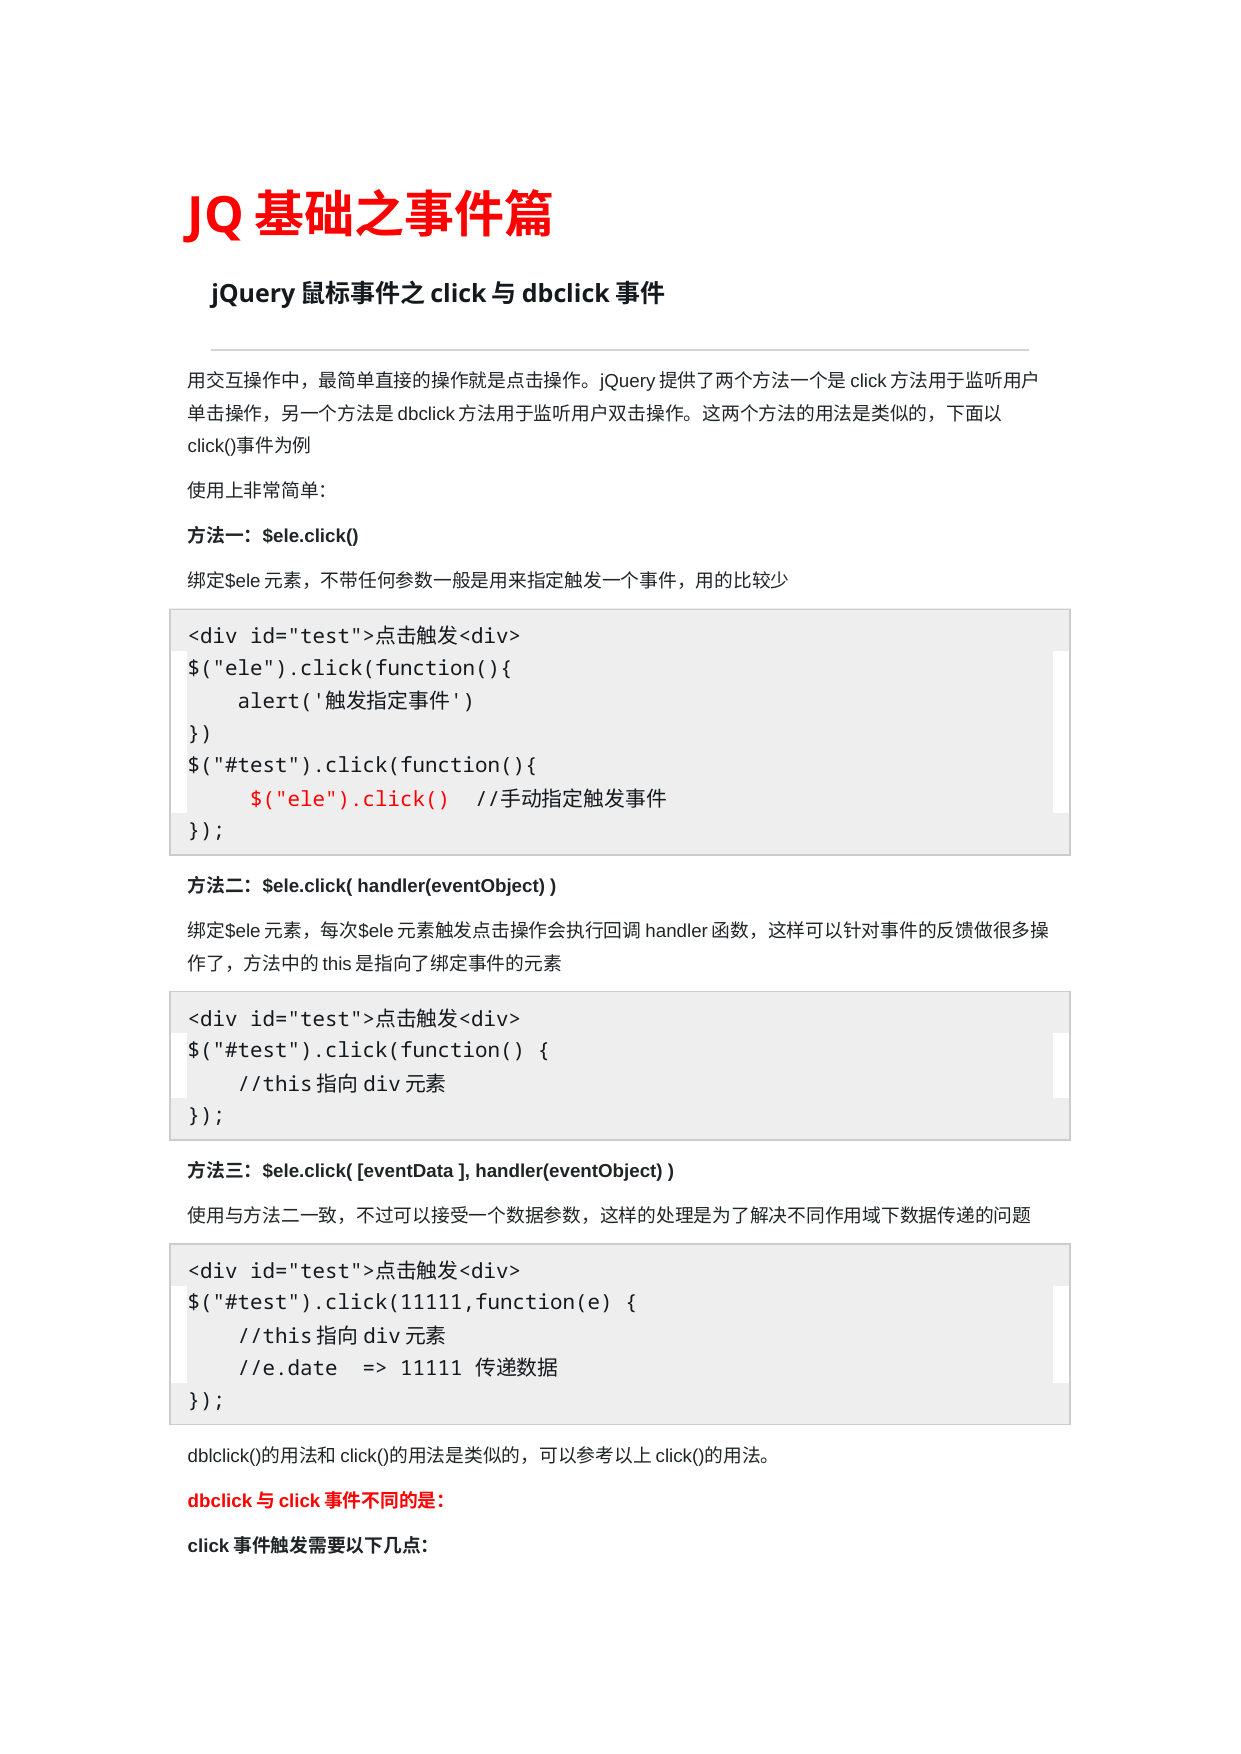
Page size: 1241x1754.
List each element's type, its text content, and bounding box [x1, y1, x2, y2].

text 绑定$ele元素，每次$ele元素触发点击操作会执行回调 handler函数，这样可以针对事件的反馈做很多操作了，方法中的this是指向了绑定事件的元素 [187, 913, 1053, 978]
text //this指向 div元素 [187, 1318, 1053, 1351]
text }) [187, 716, 1053, 748]
text 方法二：$ele.click( handler(eventObject) ) [187, 868, 1053, 901]
text dbclick与click事件不同的是： [187, 1483, 1053, 1515]
text 方法三：$ele.click( [eventData ], handler(eventObject) ) [187, 1153, 1053, 1186]
text jQuery鼠标事件之click与dbclick事件 [211, 259, 1029, 349]
text alert('触发指定事件') [187, 683, 1053, 716]
text <div id="test">点击触发<div> [171, 1245, 1069, 1286]
text 使用上非常简单： [187, 473, 1053, 506]
text dblclick()的用法和click()的用法是类似的，可以参考以上click()的用法。 [187, 1438, 1053, 1470]
text JQ基础之事件篇 [187, 162, 1053, 259]
text //this指向 div元素 [187, 1066, 1053, 1088]
text $("#test").click(function(){ [187, 748, 1053, 781]
text $("#test").click(function() { [187, 1033, 1053, 1066]
text click事件触发需要以下几点： [187, 1528, 1053, 1560]
text 使用与方法二一致，不过可以接受一个数据参数，这样的处理是为了解决不同作用域下数据传递的问题 [187, 1198, 1053, 1231]
text }); [171, 1373, 1069, 1424]
text <div id="test">点击触发<div> [171, 992, 1069, 1033]
text $("ele").click(function(){ [187, 651, 1053, 683]
text }); [171, 803, 1069, 854]
text //e.date => 11111 传递数据 [187, 1351, 1053, 1373]
text }); [171, 1088, 1069, 1139]
text <div id="test">点击触发<div> [171, 610, 1069, 651]
text $("ele").click() //手动指定触发事件 [187, 781, 1053, 803]
text $("#test").click(11111,function(e) { [187, 1286, 1053, 1318]
text 绑定$ele元素，不带任何参数一般是用来指定触发一个事件，用的比较少 [187, 563, 1053, 596]
text 方法一：$ele.click() [187, 518, 1053, 551]
text 用交互操作中，最简单直接的操作就是点击操作。jQuery提供了两个方法一个是click方法用于监听用户单击操作，另一个方法是dbclick方法用于监听用户双击操作。这两个方法的用法是类似的，下面以click()事件为例 [187, 363, 1053, 461]
